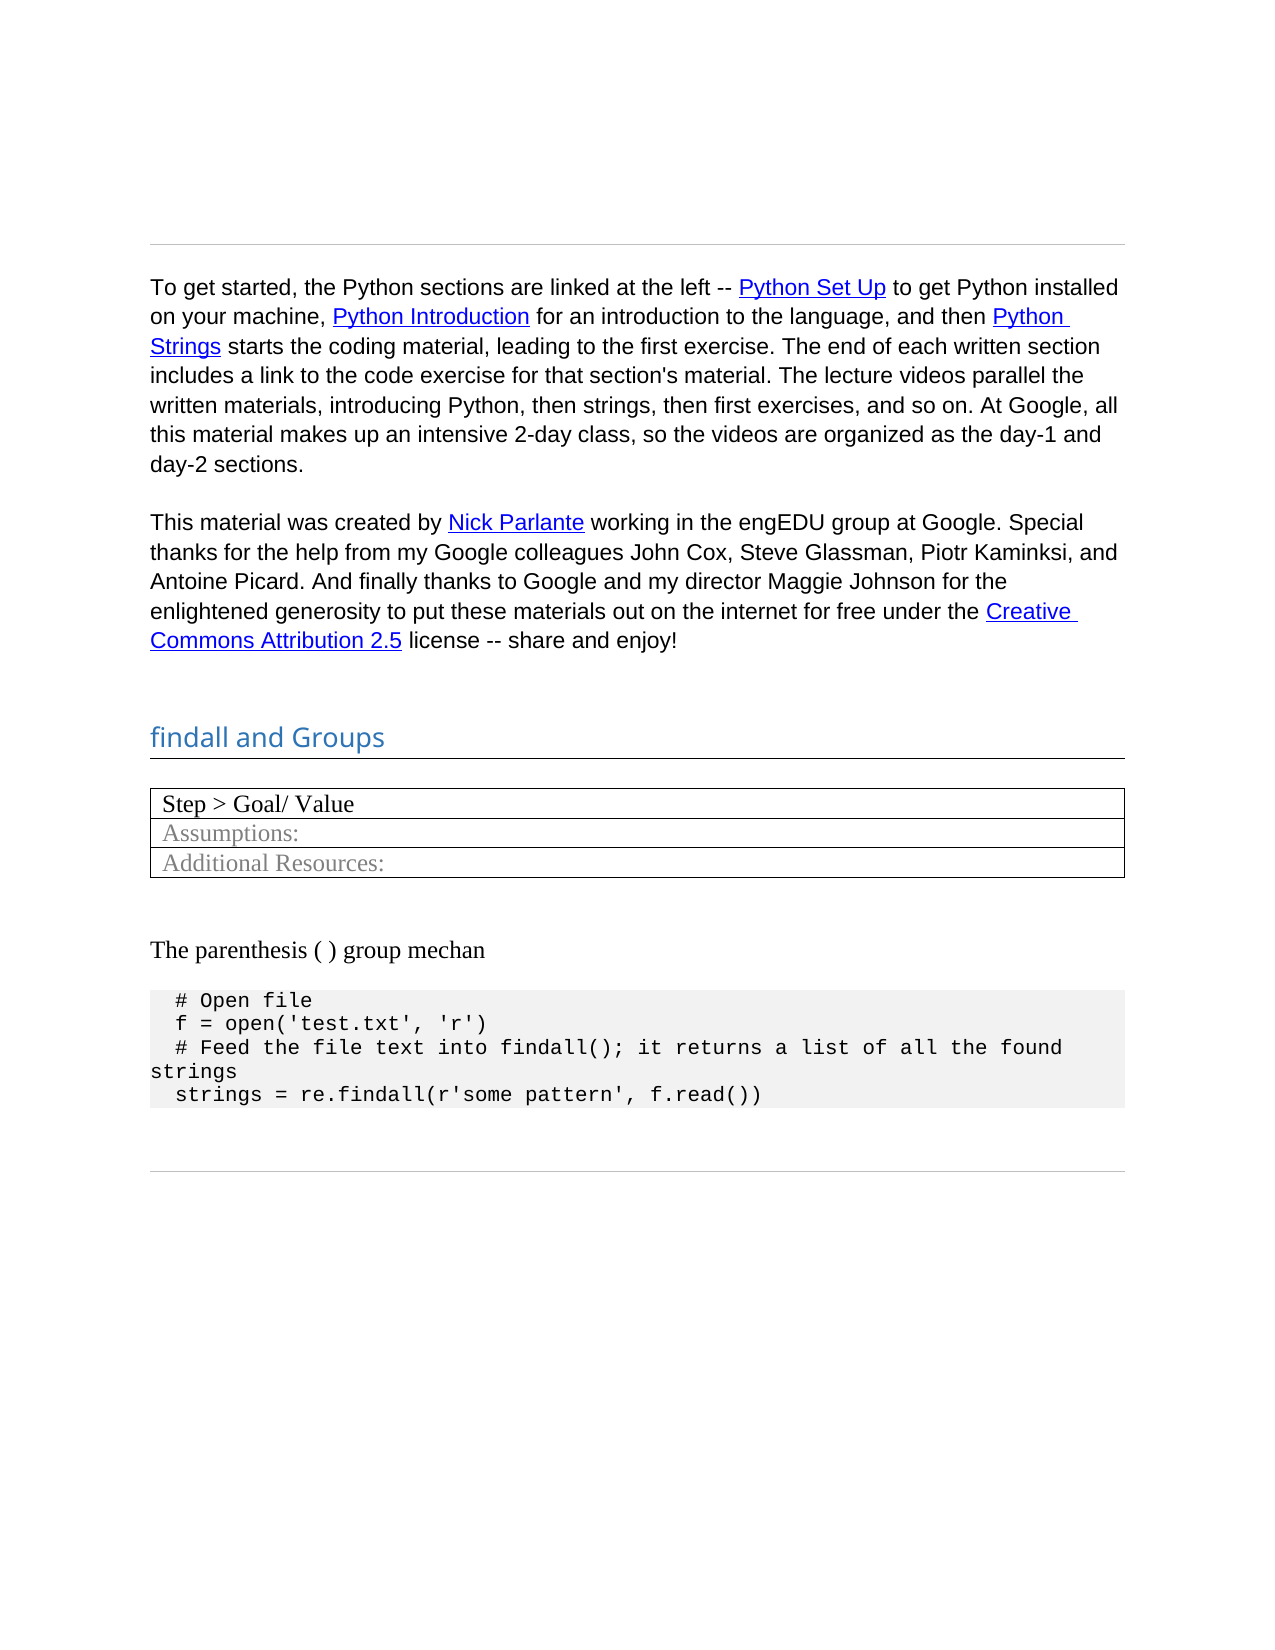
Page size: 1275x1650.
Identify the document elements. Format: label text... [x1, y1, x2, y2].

text # Open file f = open('test.txt', 'r') # Feed the file text into findall(); it returns a list of all the found strings strings = re.findall(r'some pattern', f.read()) [150, 990, 1125, 1108]
text This material was created by Nick Parlante working in the engEDU group at Google. Special thanks for the help from my Google colleagues John Cox, Steve Glassman, Piotr Kaminksi, and Antoine Picard. And finally thanks to Google and my director Maggie Johnson for the enlightened generosity to put these materials out on the internet for free under the Creative Commons Attribution 2.5 license -- share and enjoy! [150, 509, 1125, 654]
table_cell Assumptions: [151, 819, 1124, 847]
text To get started, the Python sections are linked at the left -- Python Set Up to get Python installed on your machine, Python Introduction for an introduction to the language, and then Python Strings starts the coding material, leading to the first exercise. The end of each written section includes a link to the code exercise for that section's material. The lecture videos parallel the written materials, introducing Python, then strings, then first exercises, and so on. At Google, all this material makes up an intensive 2-day class, so the videos are organized as the day-1 and day-2 sections. [150, 274, 1125, 477]
text The parenthesis ( ) group mechan [150, 936, 1125, 964]
table_cell Additional Resources: [151, 848, 1124, 877]
subtitle findall and Groups [150, 719, 1125, 758]
table_header Step > Goal/ Value [151, 789, 1124, 817]
